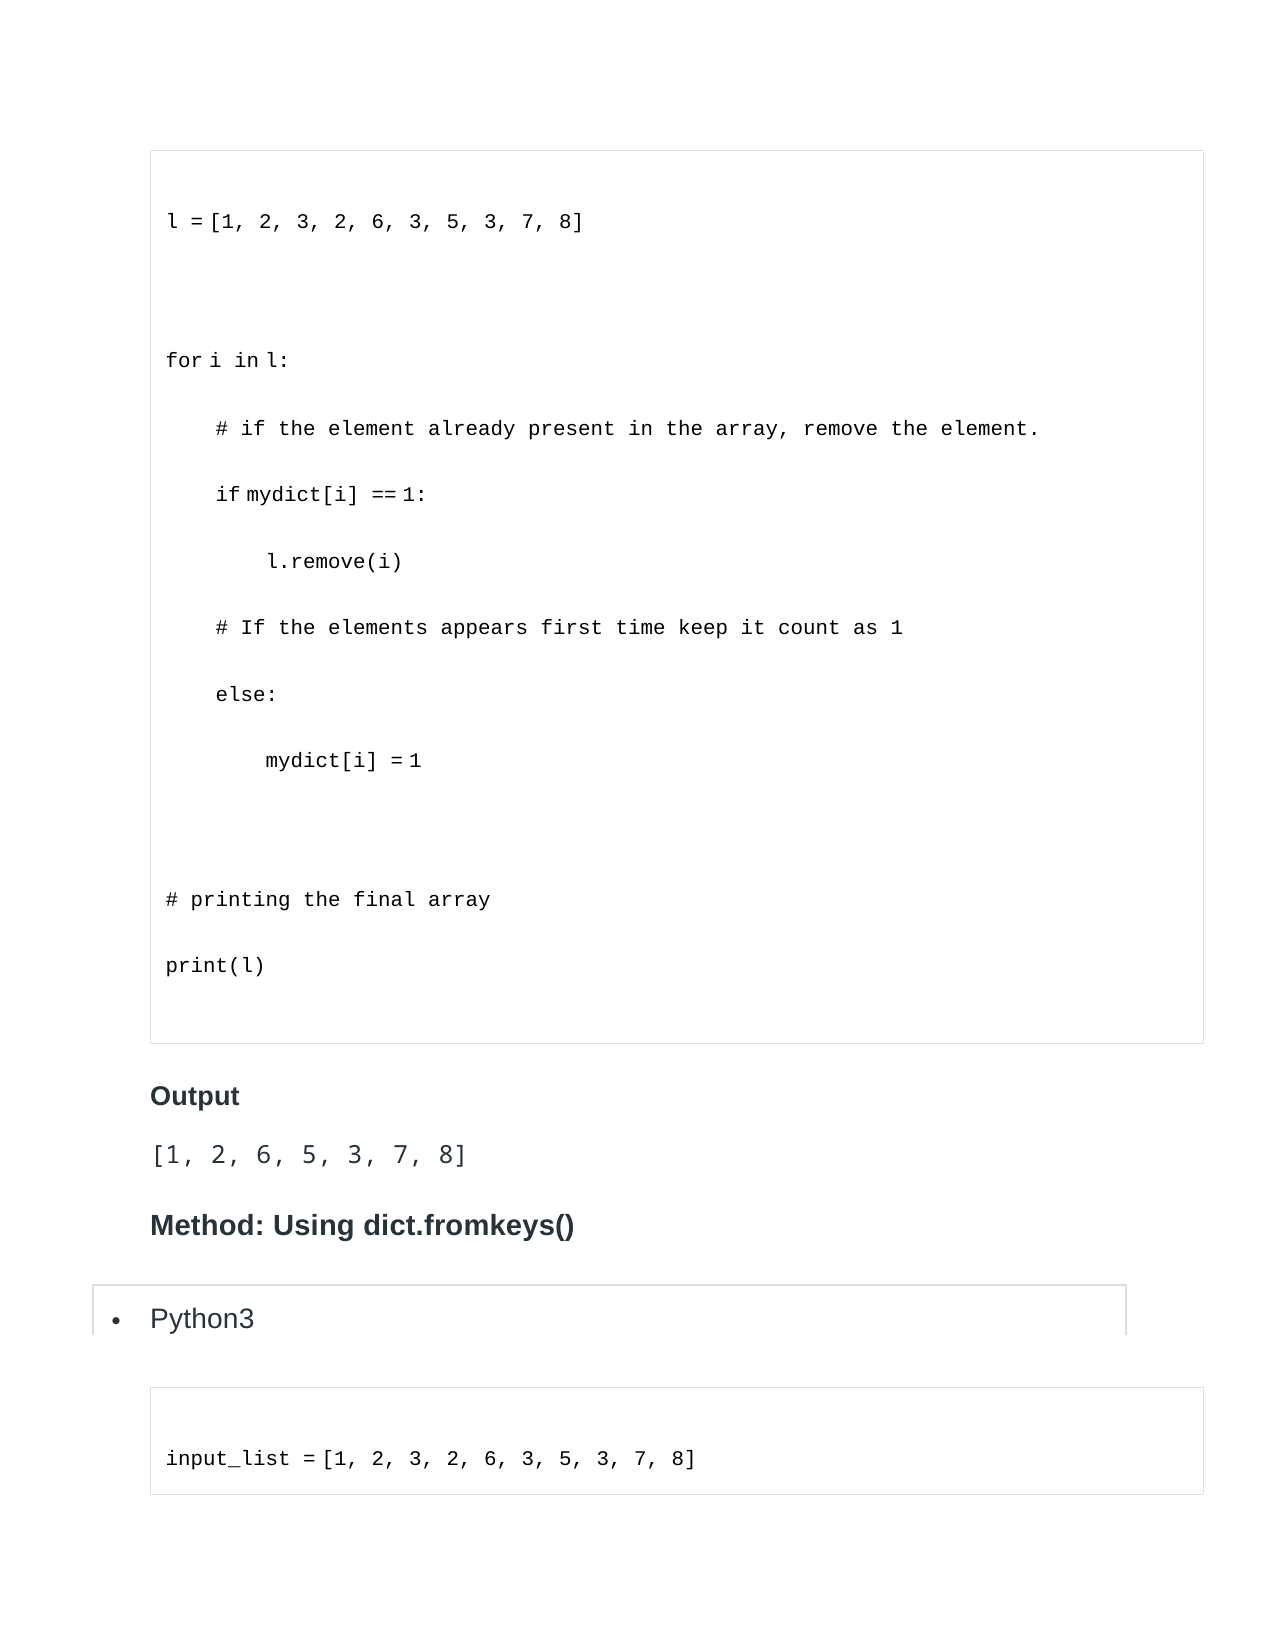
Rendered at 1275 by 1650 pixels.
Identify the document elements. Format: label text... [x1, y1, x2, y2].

text [1, 2, 6, 5, 3, 7, 8] [150, 1136, 1125, 1171]
subtitle Method: Using dict.fromkeys() [150, 1208, 1125, 1242]
text Output [150, 1044, 1125, 1111]
list Python3 [94, 1286, 1125, 1335]
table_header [151, 1388, 1203, 1494]
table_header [151, 151, 1203, 1043]
